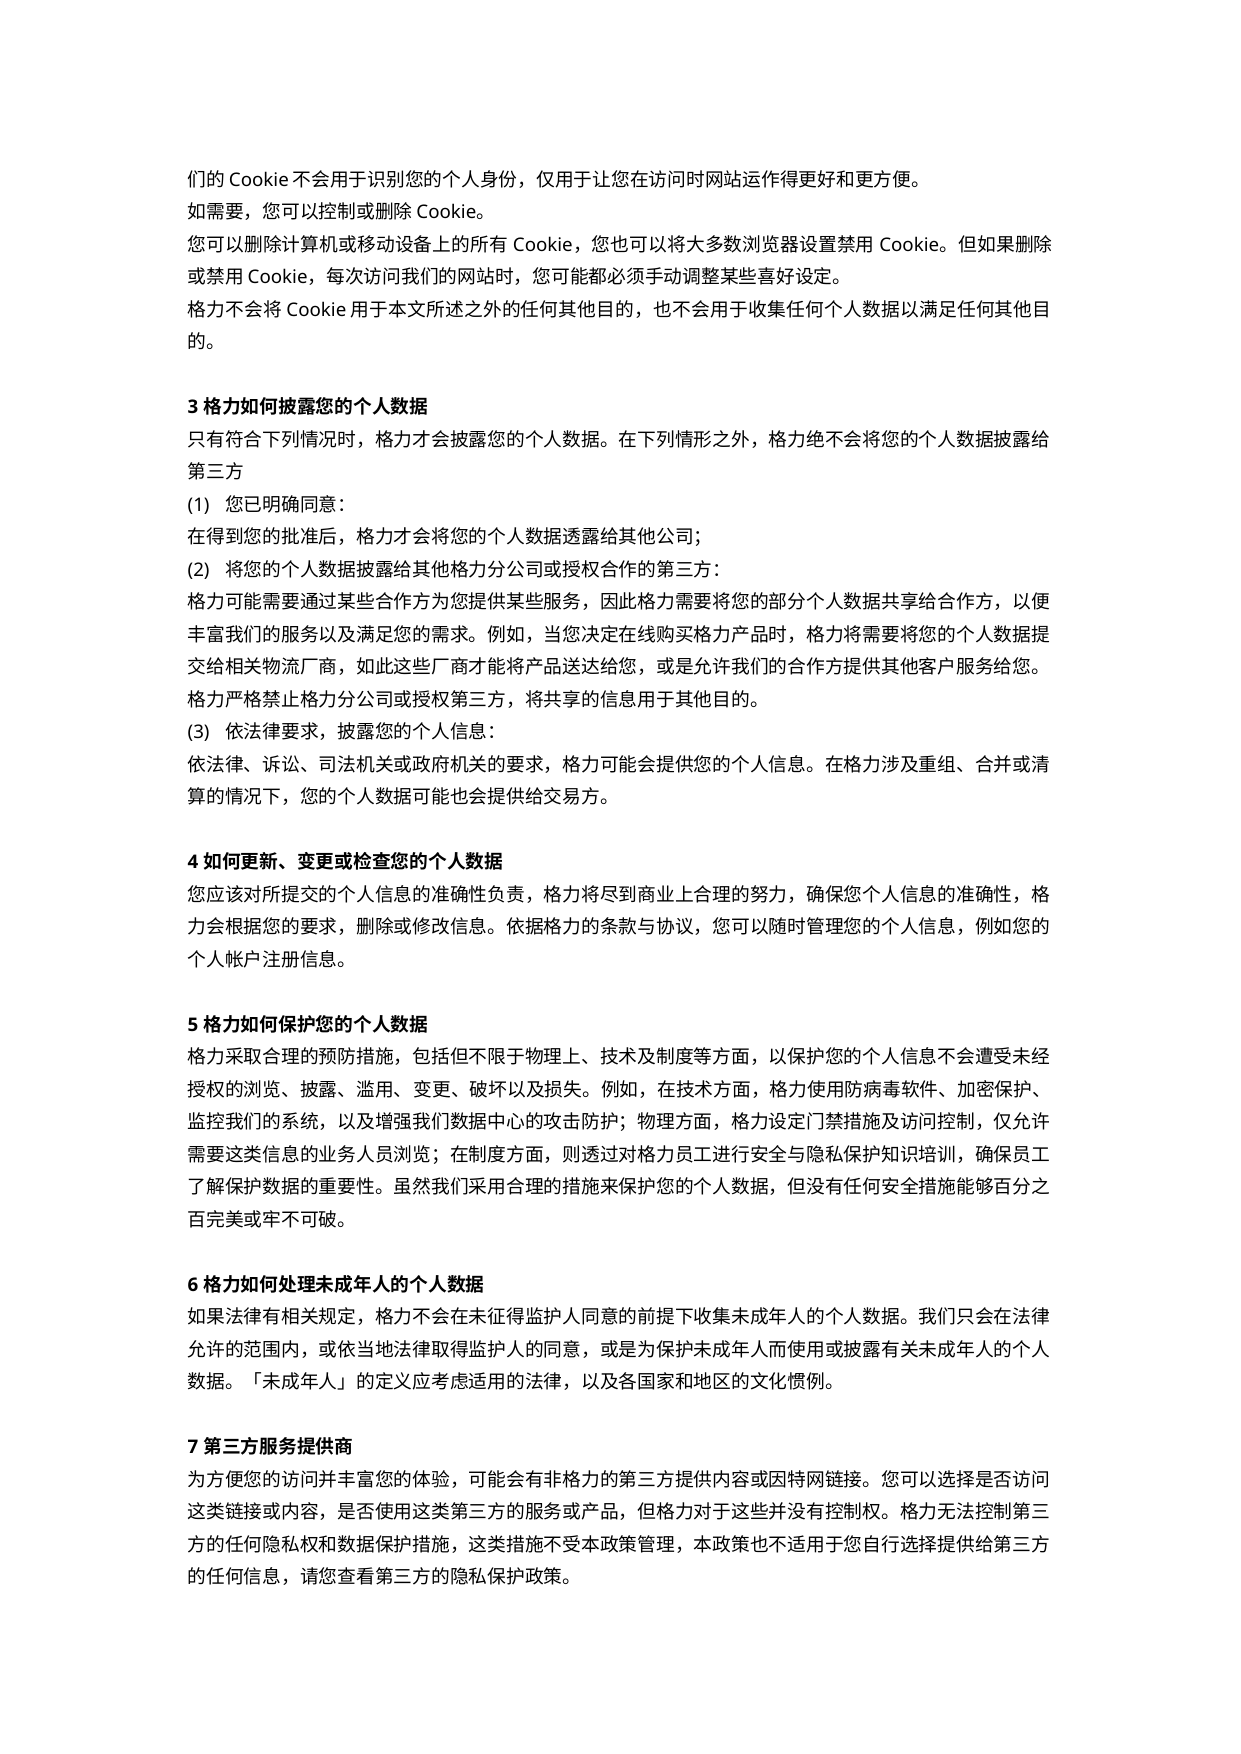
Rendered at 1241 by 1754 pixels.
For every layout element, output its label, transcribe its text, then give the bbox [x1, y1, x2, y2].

text 格力不会将Cookie用于本文所述之外的任何其他目的，也不会用于收集任何个人数据以满足任何其他目的。 [187, 292, 1053, 357]
text 7 第三方服务提供商 [187, 1429, 1053, 1462]
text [187, 162, 1053, 194]
text 5 格力如何保护您的个人数据‎ [187, 1007, 1053, 1039]
text 4 如何更新、变更或检查您的个人数据 [187, 844, 1053, 877]
list 依法律要求，披露您的个人信息： [187, 714, 1053, 747]
text 依法律、诉讼、司法机关或政府机关的要求，格力可能会提供您的个人信息。在格力涉及重组、合并或清算的情况下，您的个人数据可能也会提供给交易方。 [187, 747, 1053, 812]
text 为方便您的访问并丰富您的体验，可能会有非格力的第三方提供内容或因特网链接。您可以选择是否访问这类链接或内容，是否使用这类第三方的服务或产品，但格力对于这些并没有控制权。格力无法控制第三方的任何隐私权和数据保护措施，这类措施不受本政策管理，本政策也不适用于您自行选择提供给第三方的任何信息，请您查看第三方的隐私保护政策。 [187, 1462, 1053, 1592]
text 如果法律有相关规定，格力不会在未征得监护人同意的前提下收集未成年人的个人数据。我们只会在法律允许的范围内，或依当地法律取得监护人的同意，或是为保护未成年人而使用或披露有关未成年人的个人数据。「未成年人」的定义应考虑适用的法律，以及各国家和地区的文化惯例。 [187, 1299, 1053, 1397]
text 您应该对所提交的个人信息的准确性负责，格力将尽到商业上合理的努力，确保您个人信息的准确性，格力会根据您的要求，删除或修改信息。依据格力的条款与协议，您可以随时管理您的个人信息，例如您的个人帐户注册信息。 [187, 877, 1053, 974]
text 您可以删除计算机或移动设备上的所有Cookie，您也可以将大多数浏览器设置禁用Cookie。但如果删除或禁用Cookie，每次访问我们的网站时，您可能都必须手动调整某些喜好设定。 [187, 227, 1053, 292]
text 3 格力如何披露您的个人数据 [187, 389, 1053, 422]
text 在得到您的批准后，格力才会将您的个人数据透露给其他公司； [187, 519, 1053, 552]
text 6 格力如何处理未成年人的个人数据 [187, 1267, 1053, 1299]
text 只有符合下列情况时，格力才会披露您的个人数据。在下列情形之外，格力绝不会将您的个人数据披露给第三方 [187, 422, 1053, 487]
text 格力采取合理的预防措施，包括但不限于物理上、技术及制度等方面，以保护您的个人信息不会遭受未经授权的浏览、披露、滥用、变更、破坏以及损失。例如，在技术方面，格力使用防病毒软件、加密保护、监控我们的系统，以及增强我们数据中心的攻击防护；物理方面，格力设定门禁措施及访问控制，仅允许需要这类信息的业务人员浏览；在制度方面，则透过对格力员工进行安全与隐私保护知识培训，确保员工了解保护数据的重要性。虽然我们采用合理的措施来保护您的个人数据，但没有任何安全措施能够百分之百完美或牢不可破。 [187, 1039, 1053, 1234]
text 如需要，您可以控制或删除Cookie。 [187, 194, 1053, 227]
list 您已明确同意： [187, 487, 1053, 519]
list 将您的个人数据披露给其他格力分公司或授权合作的第三方： [187, 552, 1053, 584]
text 格力可能需要通过某些合作方为您提供某些服务，因此格力需要将您的部分个人数据共享给合作方，以便丰富我们的服务以及满足您的需求。例如，当您决定在线购买格力产品时，格力将需要将您的个人数据提交给相关物流厂商，如此这些厂商才能将产品送达给您，或是允许我们的合作方提供其他客户服务给您。格力严格禁止格力分公司或授权第三方，将共享的信息用于其他目的。 [187, 584, 1053, 714]
